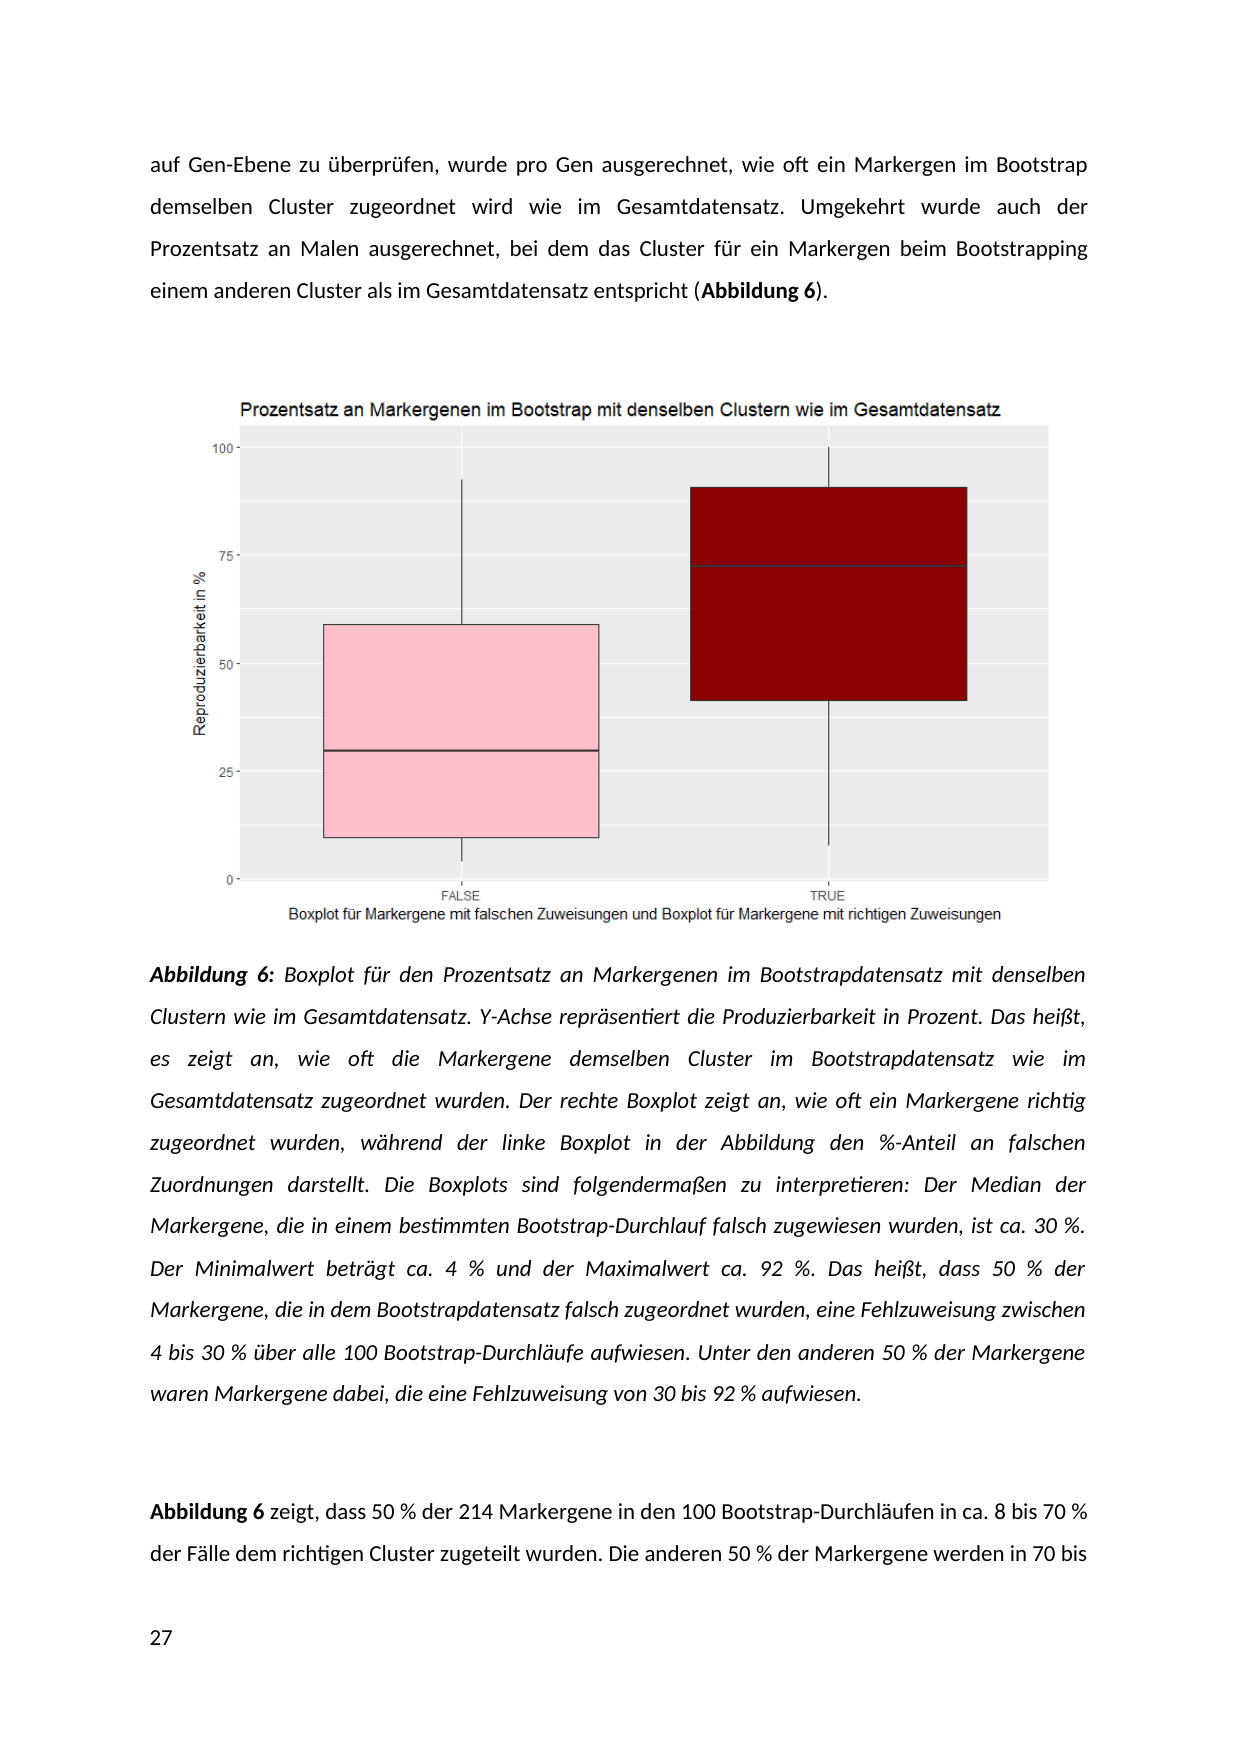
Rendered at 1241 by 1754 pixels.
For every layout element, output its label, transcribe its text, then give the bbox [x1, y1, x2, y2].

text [150, 1497, 1090, 1567]
text Abbildung 6: Boxplot für den Prozentsatz an Markergenen im Bootstrapdatensatz mit denselben Clustern wie im Gesamtdatensatz. Y-Achse repräsentiert die Produzierbarkeit in Prozent. Das heißt, es zeigt an, wie oft die Markergene demselben Cluster im Bootstrapdatensatz wie im Gesamtdatensatz zugeordnet wurden. Der rechte Boxplot zeigt an, wie oft ein Markergene richtig zugeordnet wurden, während der linke Boxplot in der Abbildung den %-Anteil an falschen Zuordnungen darstellt. Die Boxplots sind folgendermaßen zu interpretieren: Der Median der Markergene, die in einem bestimmten Bootstrap-Durchlauf falsch zugewiesen wurden, ist ca. 30 %. Der Minimalwert beträgt ca. 4 % und der Maximalwert ca. 92 %. Das heißt, dass 50 % der Markergene, die in dem Bootstrapdatensatz falsch zugeordnet wurden, eine Fehlzuweisung zwischen 4 bis 30 % über alle 100 Bootstrap-Durchläufe aufwiesen. Unter den anderen 50 % der Markergene waren Markergene dabei, die eine Fehlzuweisung von 30 bis 92 % aufwiesen. [150, 960, 1090, 1408]
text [150, 150, 1090, 304]
